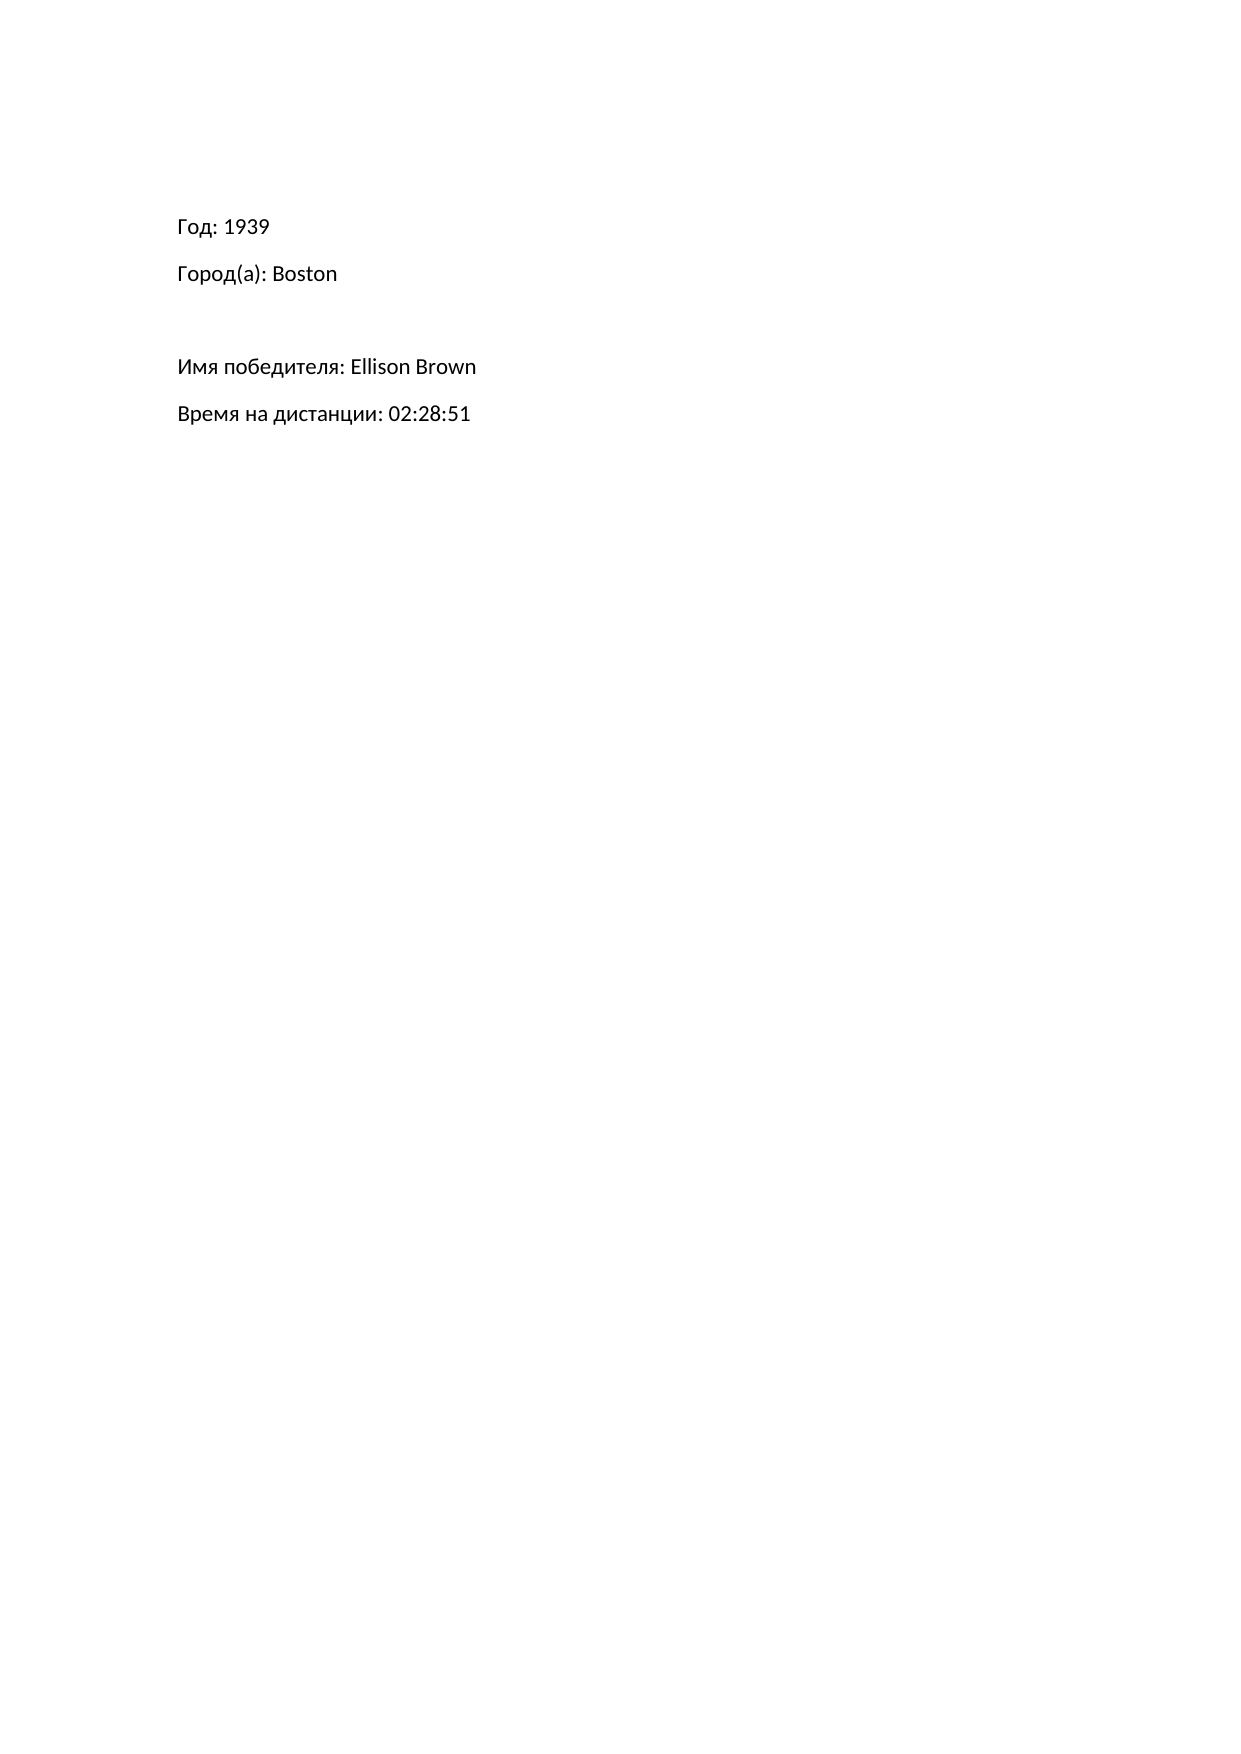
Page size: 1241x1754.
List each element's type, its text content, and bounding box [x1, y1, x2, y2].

text Город(а): Boston [177, 259, 1152, 287]
text Год: 1939 [177, 212, 1152, 240]
text Время на дистанции: 02:28:51 [177, 399, 1152, 427]
text Имя победителя: Ellison Brown [177, 352, 1152, 381]
